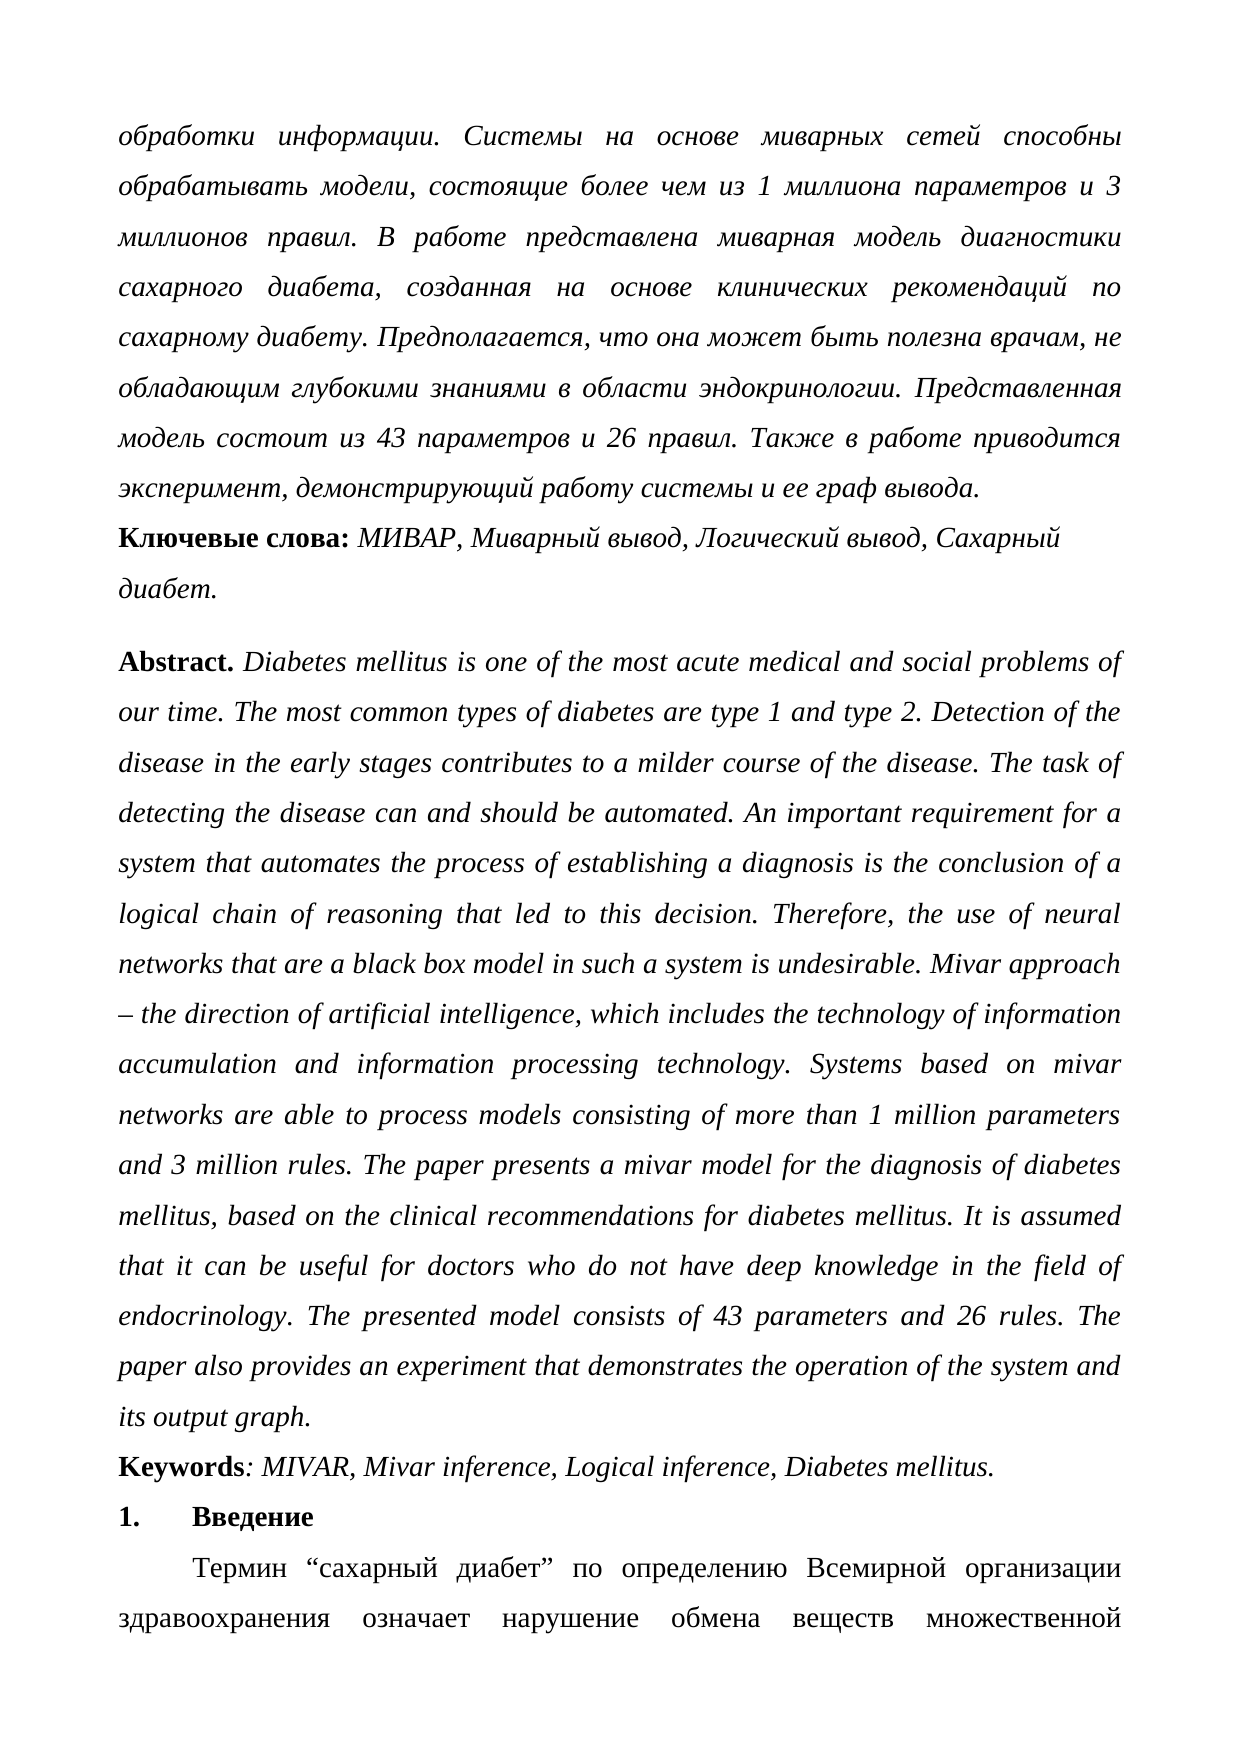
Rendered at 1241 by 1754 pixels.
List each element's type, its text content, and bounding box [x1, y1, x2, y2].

text Keywords: MIVAR, Mivar inference, Logical inference, Diabetes mellitus. [118, 1449, 1122, 1483]
text Abstract. Diabetes mellitus is one of the most acute medical and social problems of our time. The most common types of diabetes are type 1 and type 2. Detection of the disease in the early stages contributes to a milder course of the disease. The task of detecting the disease can and should be automated. An important requirement for a system that automates the process of establishing a diagnosis is the conclusion of a logical chain of reasoning that led to this decision. Therefore, the use of neural networks that are a black box model in such a system is undesirable. Mivar approach – the direction of artificial intelligence, which includes the technology of information accumulation and information processing technology. Systems based on mivar networks are able to process models consisting of more than 1 million parameters and 3 million rules. The paper presents a mivar model for the diagnosis of diabetes mellitus, based on the clinical recommendations for diabetes mellitus. It is assumed that it can be useful for doctors who do not have deep knowledge in the field of endocrinology. The presented model consists of 43 parameters and 26 rules. The paper also provides an experiment that demonstrates the operation of the system and its output graph. [118, 644, 1122, 1432]
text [118, 1550, 1122, 1600]
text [118, 118, 1122, 504]
subtitle Введение [118, 1499, 1122, 1533]
text Ключевые слова: МИВАР, Миварный вывод, Логический вывод, Сахарный диабет. [118, 521, 1122, 604]
